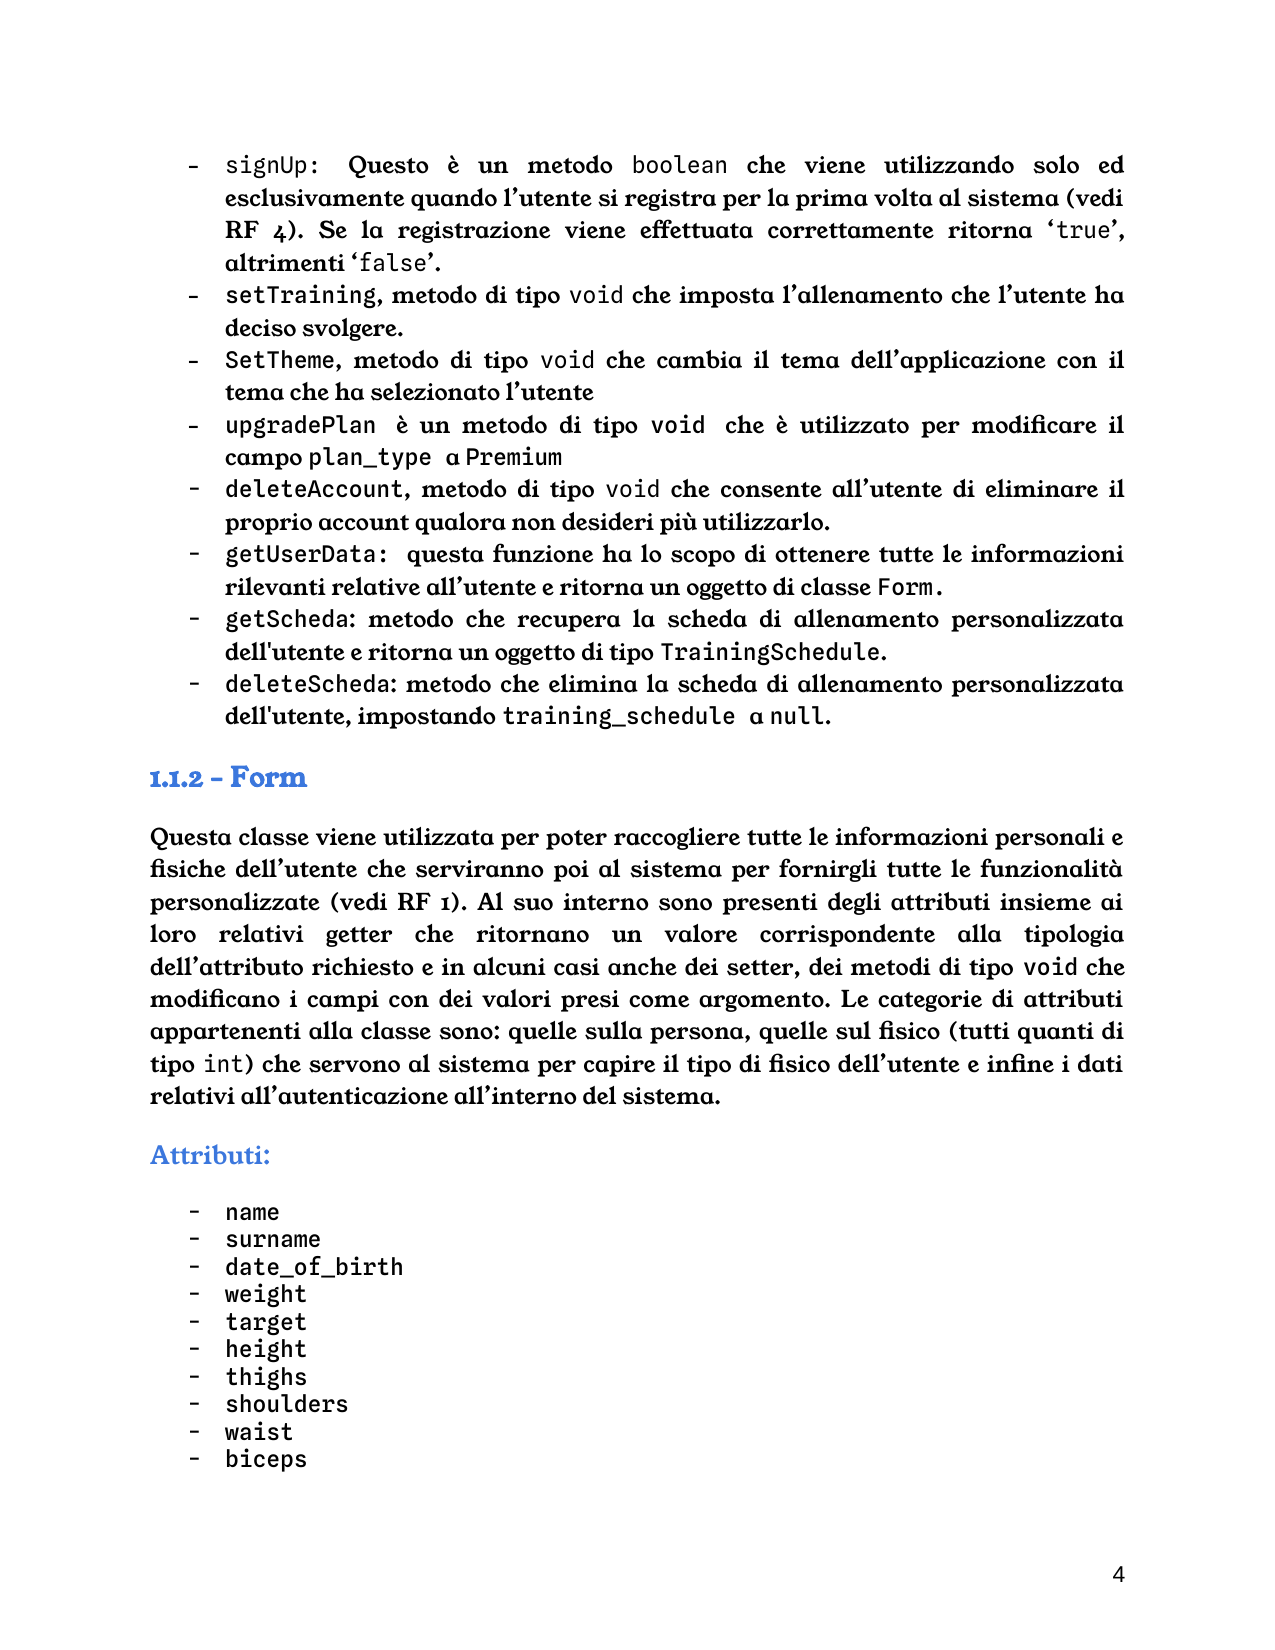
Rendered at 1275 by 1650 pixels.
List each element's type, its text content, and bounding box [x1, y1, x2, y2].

list signUp: Questo è un metodo boolean che viene utilizzando solo ed esclusivamente quando l’utente si registra per la prima volta al sistema (vedi RF 4). Se la registrazione viene effettuata correttamente ritorna ‘true’, altrimenti ‘false’. [187, 150, 1125, 279]
list waist [187, 1418, 1125, 1446]
list deleteScheda: metodo che elimina la scheda di allenamento personalizzata dell'utente, impostando training_schedule a null. [187, 668, 1125, 733]
list setTraining, metodo di tipo void che imposta l’allenamento che l’utente ha deciso svolgere. [187, 279, 1125, 344]
list height [187, 1336, 1125, 1363]
list upgradePlan è un metodo di tipo void che è utilizzato per modificare il campo plan_type a Premium [187, 409, 1125, 474]
list target [187, 1308, 1125, 1336]
subtitle 1.1.2 - Form [150, 758, 1125, 796]
list getScheda: metodo che recupera la scheda di allenamento personalizzata dell'utente e ritorna un oggetto di tipo TrainingSchedule. [187, 603, 1125, 668]
list getUserData: questa funzione ha lo scopo di ottenere tutte le informazioni rilevanti relative all’utente e ritorna un oggetto di classe Form. [187, 539, 1125, 603]
list name [187, 1198, 1125, 1226]
text Questa classe viene utilizzata per poter raccogliere tutte le informazioni personali e fisiche dell’utente che serviranno poi al sistema per fornirgli tutte le funzionalità personalizzate (vedi RF 1). Al suo interno sono presenti degli attributi insieme ai loro relativi getter che ritornano un valore corrispondente alla tipologia dell’attributo richiesto e in alcuni casi anche dei setter, dei metodi di tipo void che modificano i campi con dei valori presi come argomento. Le categorie di attributi appartenenti alla classe sono: quelle sulla persona, quelle sul fisico (tutti quanti di tipo int) che servono al sistema per capire il tipo di fisico dell’utente e infine i dati relativi all’autenticazione all’interno del sistema. [150, 821, 1125, 1113]
list date_of_birth [187, 1253, 1125, 1281]
list biceps [187, 1446, 1125, 1473]
list surname [187, 1226, 1125, 1253]
text Attributi: [150, 1138, 1125, 1173]
list SetTheme, metodo di tipo void che cambia il tema dell’applicazione con il tema che ha selezionato l’utente [187, 344, 1125, 409]
list thighs [187, 1363, 1125, 1391]
list shoulders [187, 1391, 1125, 1418]
list weight [187, 1281, 1125, 1308]
list deleteAccount, metodo di tipo void che consente all’utente di eliminare il proprio account qualora non desideri più utilizzarlo. [187, 474, 1125, 539]
